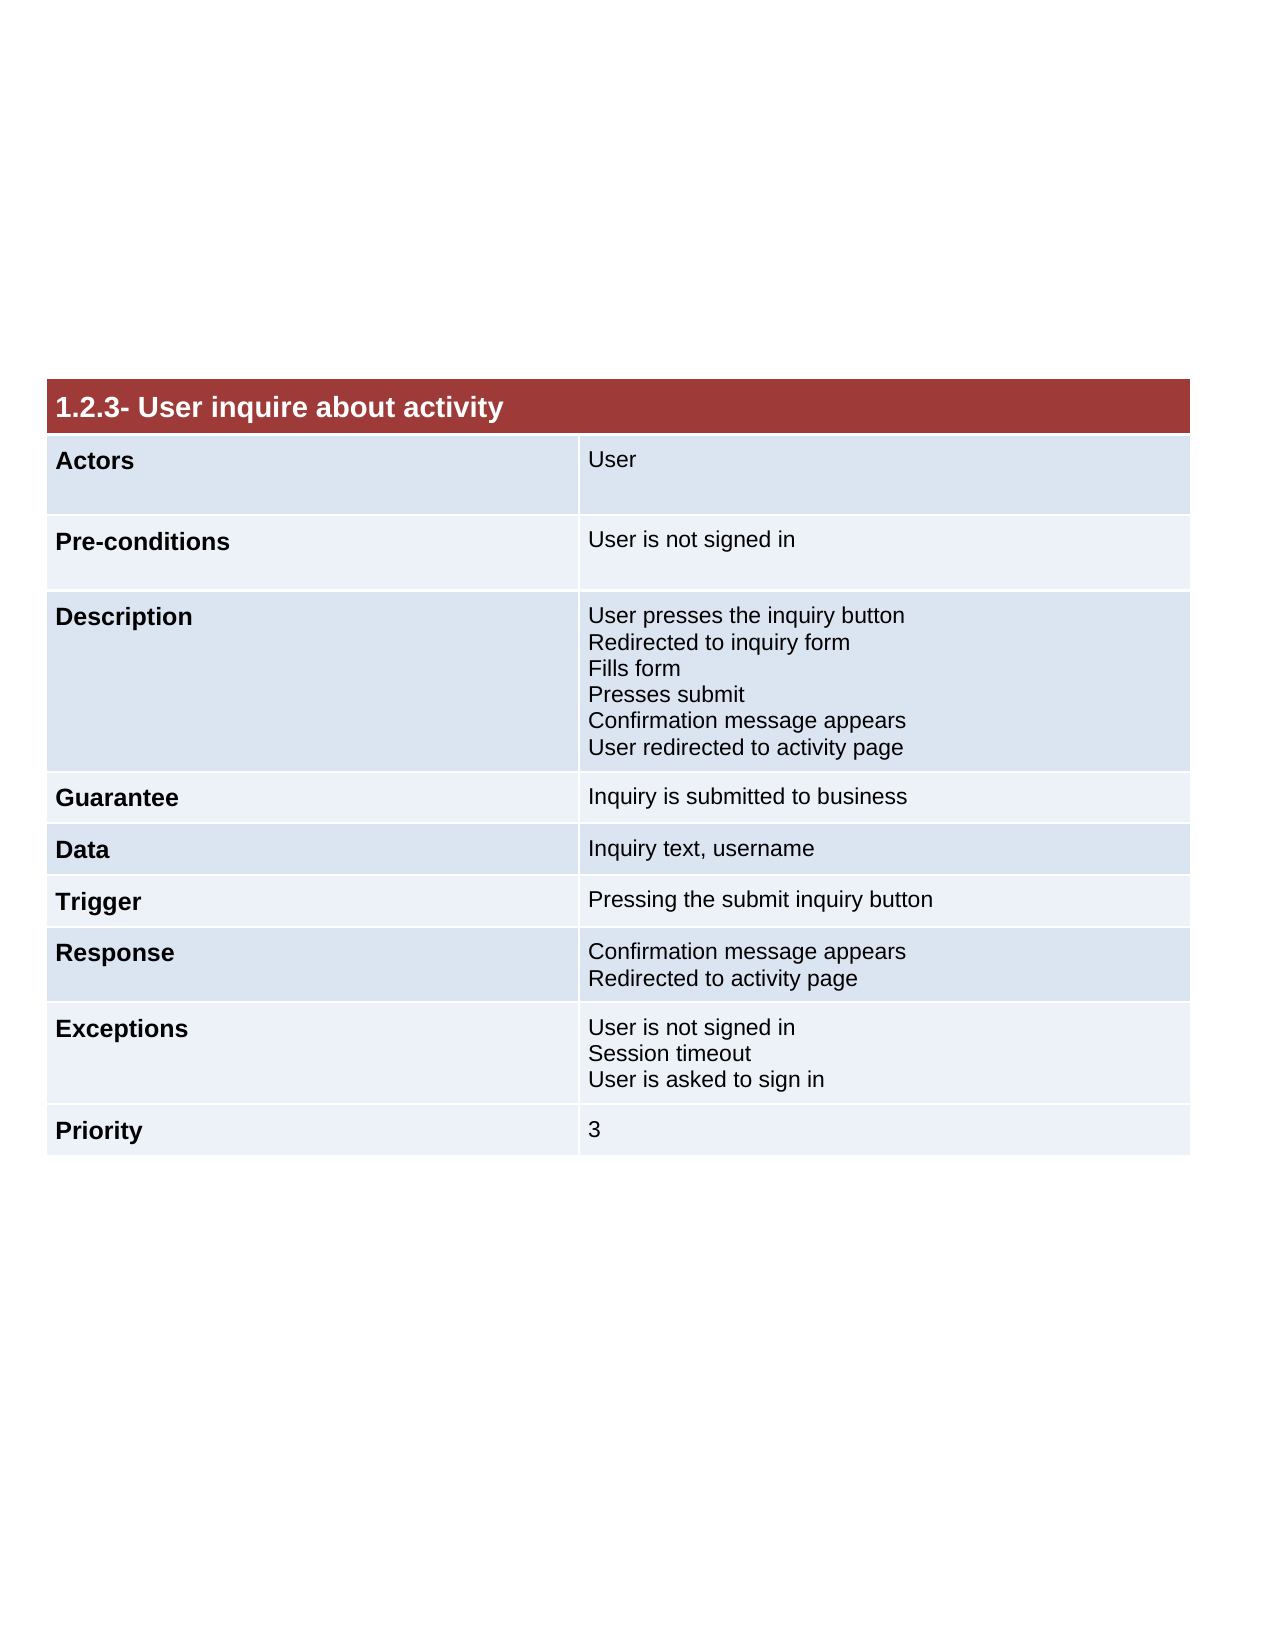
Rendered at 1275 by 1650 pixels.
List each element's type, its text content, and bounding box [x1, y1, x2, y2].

table_cell Data [47, 824, 578, 874]
table_cell Description [47, 592, 578, 771]
table_cell Priority [47, 1105, 578, 1155]
table_cell Exceptions [47, 1003, 578, 1103]
table_cell 3 [580, 1105, 1190, 1155]
table_cell Pressing the submit inquiry button [580, 876, 1190, 926]
table_cell User [580, 436, 1190, 514]
table_cell User is not signed in [580, 516, 1190, 589]
table_cell User presses the inquiry button Redirected to inquiry form Fills form Presses submit Confirmation message appears User redirected to activity page [580, 592, 1190, 771]
table_cell Guarantee [47, 773, 578, 822]
table_cell Pre-conditions [47, 516, 578, 589]
table_cell Trigger [47, 876, 578, 926]
table_cell Inquiry is submitted to business [580, 773, 1190, 822]
table_cell User is not signed in Session timeout User is asked to sign in [580, 1003, 1190, 1103]
table_cell Confirmation message appears Redirected to activity page [580, 928, 1190, 1001]
table_cell Inquiry text, username [580, 824, 1190, 874]
table_cell Response [47, 928, 578, 1001]
table_header 1.2.3- User inquire about activity [47, 379, 1190, 433]
table_cell Actors [47, 436, 578, 514]
